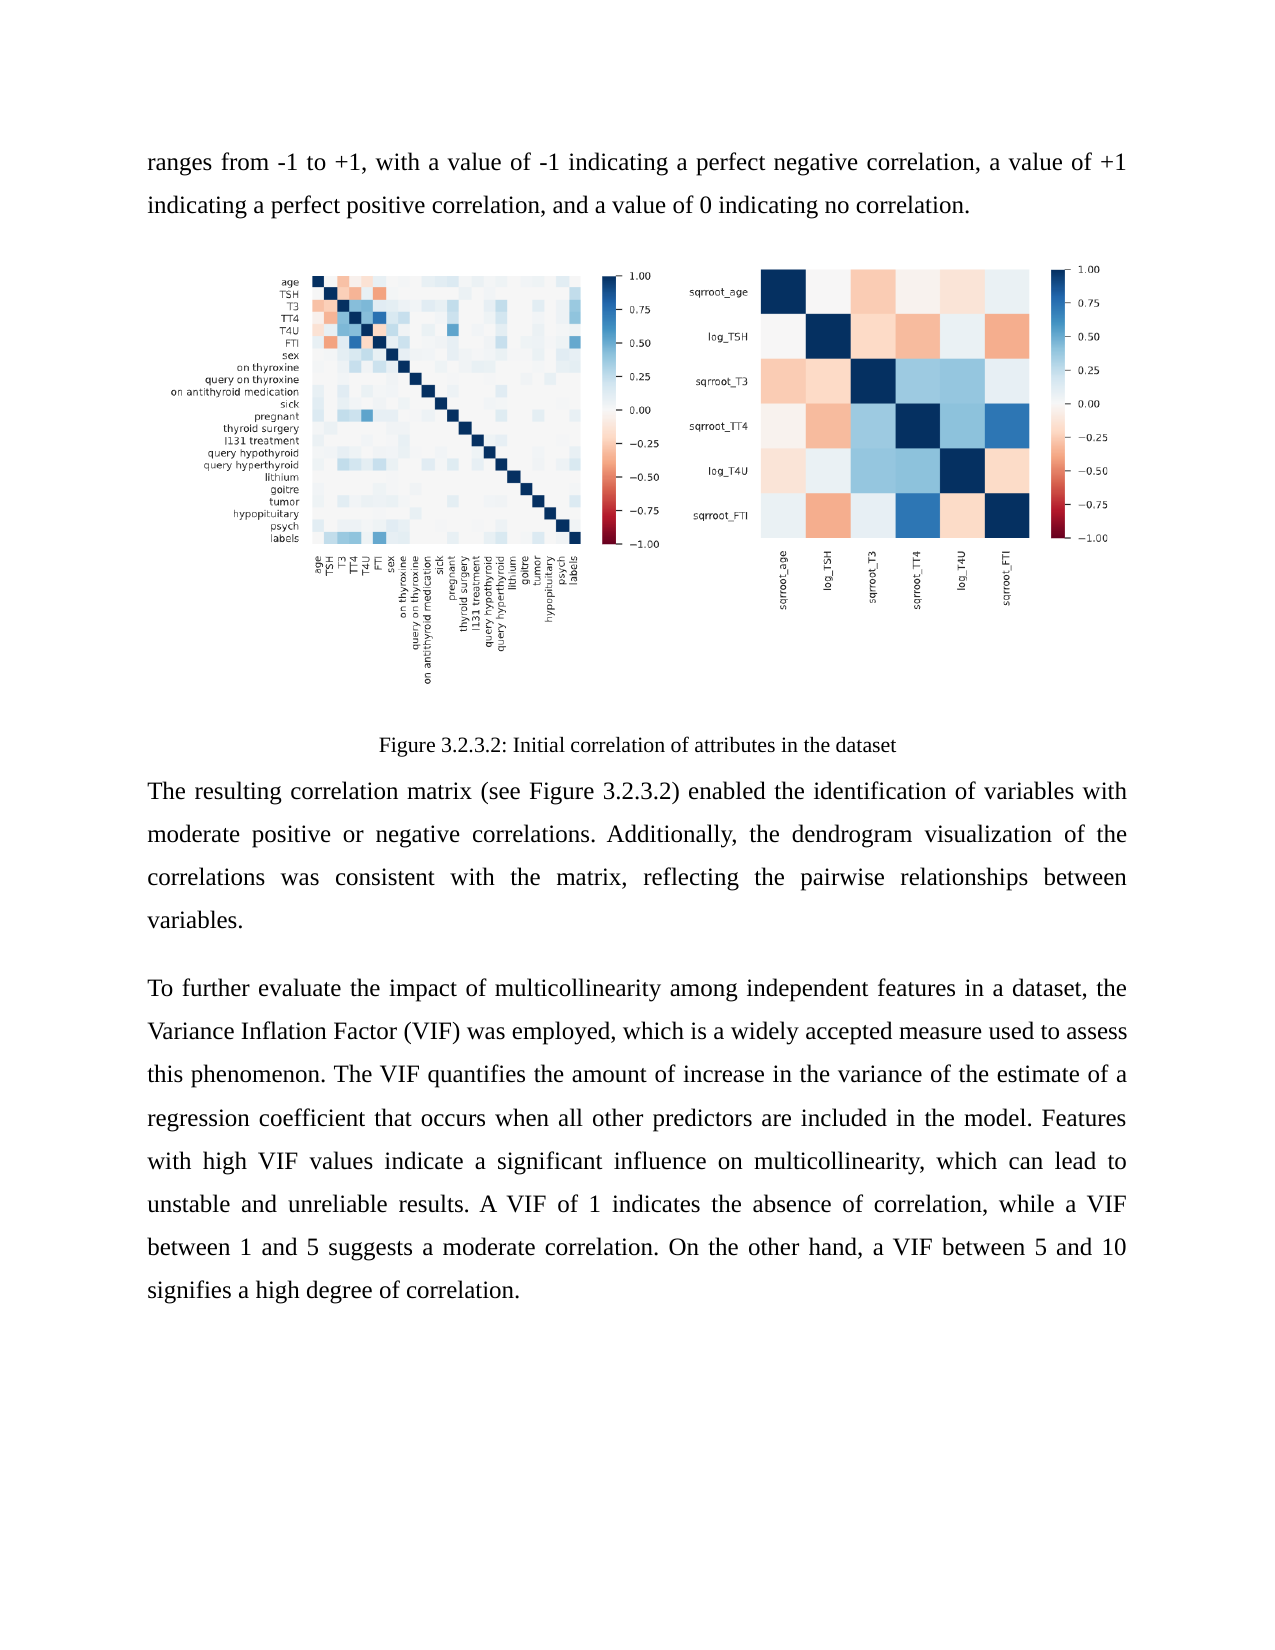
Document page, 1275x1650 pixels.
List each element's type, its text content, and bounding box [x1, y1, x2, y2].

text To further evaluate the impact of multicollinearity among independent features in a dataset, the Variance Inflation Factor (VIF) was employed, which is a widely accepted measure used to assess this phenomenon. The VIF quantifies the amount of increase in the variance of the estimate of a regression coefficient that occurs when all other predictors are included in the model. Features with high VIF values indicate a significant influence on multicollinearity, which can lead to unstable and unreliable results. A VIF of 1 indicates the absence of correlation, while a VIF between 1 and 5 suggests a moderate correlation. On the other hand, a VIF between 5 and 10 signifies a high degree of correlation. [147, 973, 1128, 1304]
text Figure 3.2.3.2: Initial correlation of attributes in the dataset [147, 732, 1128, 757]
text The resulting correlation matrix (see Figure 3.2.3.2) enabled the identification of variables with moderate positive or negative correlations. Additionally, the dendrogram visualization of the correlations was consistent with the matrix, reflecting the pairwise relationships between variables. [147, 776, 1128, 934]
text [147, 147, 1128, 219]
picture [167, 258, 1108, 693]
